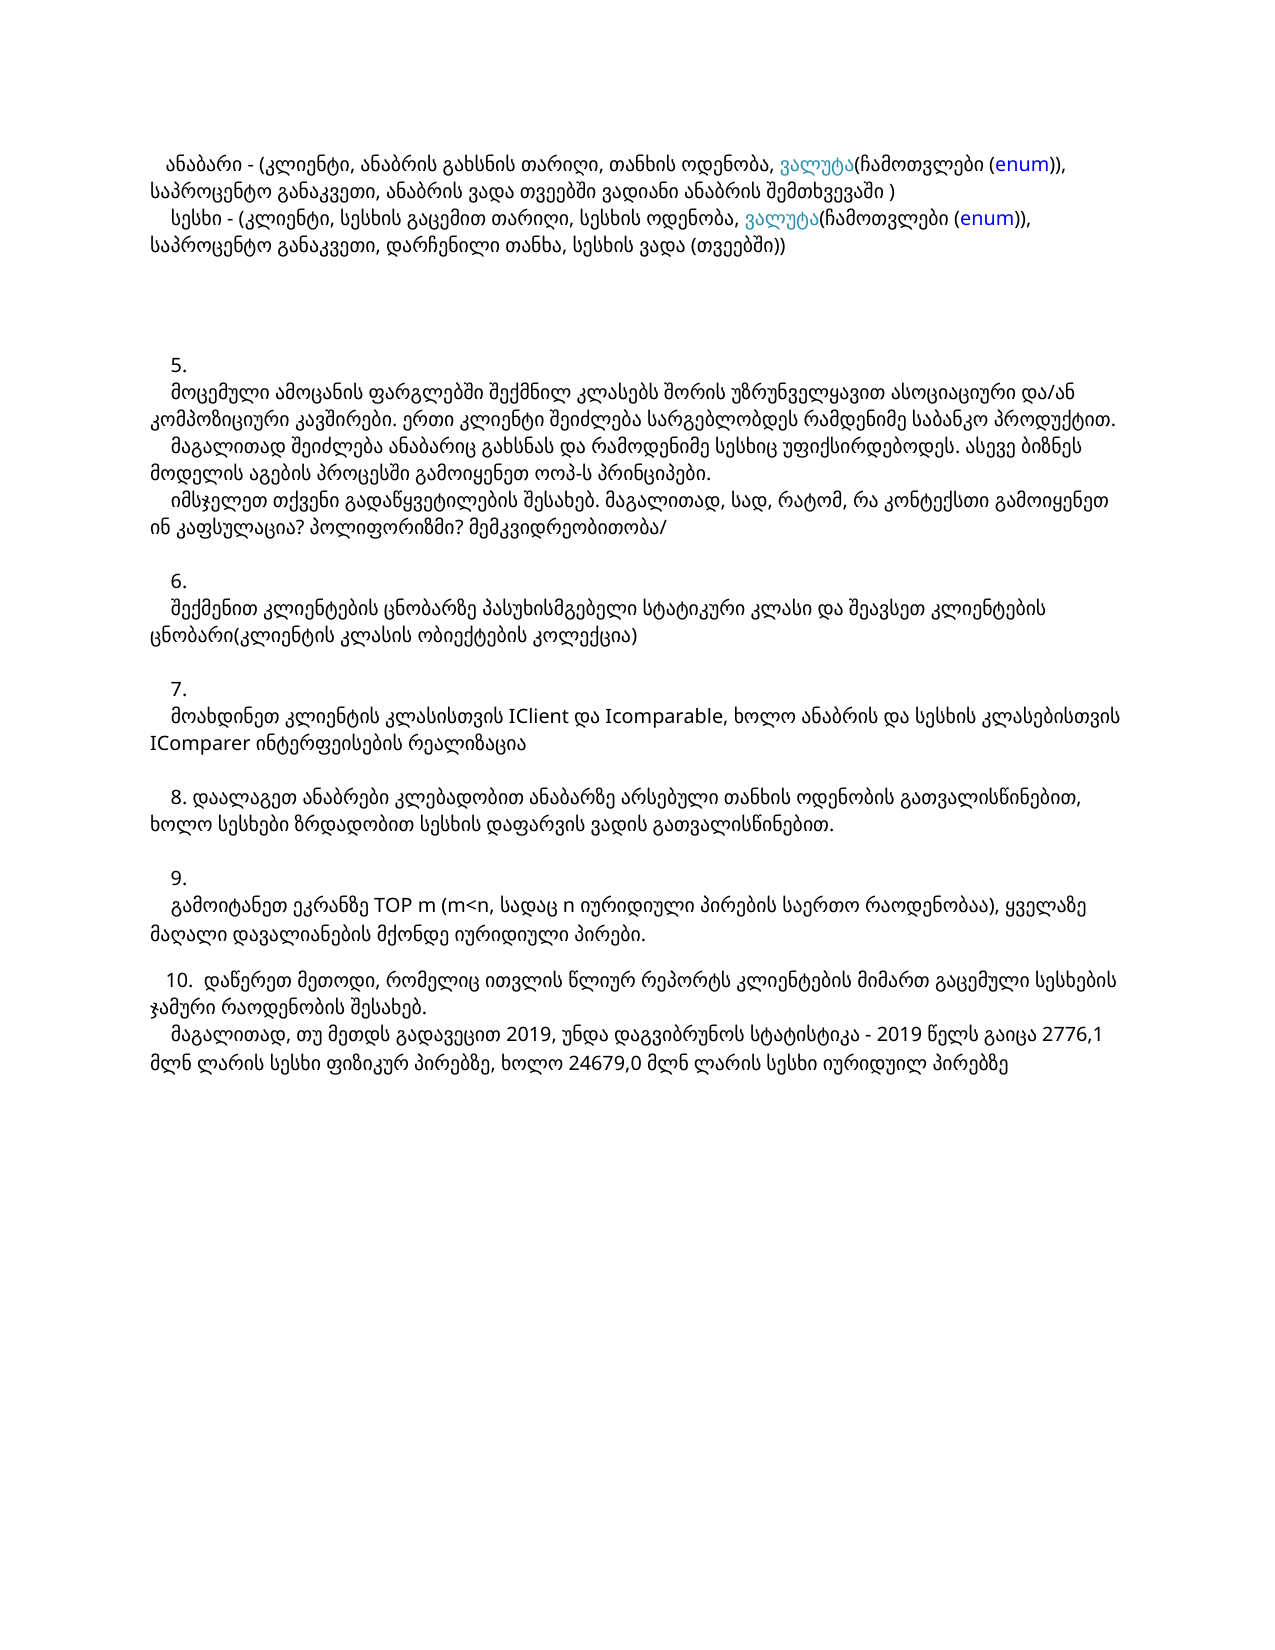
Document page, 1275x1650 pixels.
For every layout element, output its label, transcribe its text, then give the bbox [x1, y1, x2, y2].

text 9. [150, 864, 1125, 891]
text მაგალითად, თუ მეთდს გადავეცით 2019, უნდა დაგვიბრუნოს სტატისტიკა - 2019 წელს გაიცა 2776,1 მლნ ლარის სესხი ფიზიკურ პირებზე, ხოლო 24679,0 მლნ ლარის სესხი იურიდუილ პირებზე [150, 1020, 1125, 1076]
text შექმენით კლიენტების ცნობარზე პასუხისმგებელი სტატიკური კლასი და შეავსეთ კლიენტების ცნობარი(კლიენტის კლასის ობიექტების კოლექცია) [150, 594, 1125, 648]
text ანაბარი - (კლიენტი, ანაბრის გახსნის თარიღი, თანხის ოდენობა, ვალუტა(ჩამოთვლები (enum)), საპროცენტო განაკვეთი, ანაბრის ვადა თვეებში ვადიანი ანაბრის შემთხვევაში ) [150, 150, 1125, 204]
text 10. დაწერეთ მეთოდი, რომელიც ითვლის წლიურ რეპორტს კლიენტების მიმართ გაცემული სესხების ჯამური რაოდენობის შესახებ. [150, 966, 1125, 1020]
text იმსჯელეთ თქვენი გადაწყვეტილების შესახებ. მაგალითად, სად, რატომ, რა კონტექსთი გამოიყენეთ ინ კაფსულაცია? პოლიფორიზმი? მემკვიდრეობითობა/ [150, 487, 1125, 541]
text სესხი - (კლიენტი, სესხის გაცემით თარიღი, სესხის ოდენობა, ვალუტა(ჩამოთვლები (enum)), საპროცენტო განაკვეთი, დარჩენილი თანხა, სესხის ვადა (თვეებში)) [150, 204, 1125, 258]
text 8. დაალაგეთ ანაბრები კლებადობით ანაბარზე არსებული თანხის ოდენობის გათვალისწინებით, ხოლო სესხები ზრდადობით სესხის დაფარვის ვადის გათვალისწინებით. [150, 783, 1125, 837]
text 7. [150, 675, 1125, 702]
text მოახდინეთ კლიენტის კლასისთვის IClient და Icomparable, ხოლო ანაბრის და სესხის კლასებისთვის IComparer ინტერფეისების რეალიზაცია [150, 702, 1125, 756]
text მოცემული ამოცანის ფარგლებში შექმნილ კლასებს შორის უზრუნველყავით ასოციაციური და/ან კომპოზიციური კავშირები. ერთი კლიენტი შეიძლება სარგებლობდეს რამდენიმე საბანკო პროდუქტით. [150, 379, 1125, 433]
text გამოიტანეთ ეკრანზე TOP m (m<n, სადაც n იურიდიული პირების საერთო რაოდენობაა), ყველაზე მაღალი დავალიანების მქონდე იურიდიული პირები. [150, 891, 1125, 947]
text მაგალითად შეიძლება ანაბარიც გახსნას და რამოდენიმე სესხიც უფიქსირდებოდეს. ასევე ბიზნეს მოდელის აგების პროცესში გამოიყენეთ ოოპ-ს პრინციპები. [150, 433, 1125, 487]
text 5. [150, 352, 1125, 379]
text 6. [150, 567, 1125, 594]
